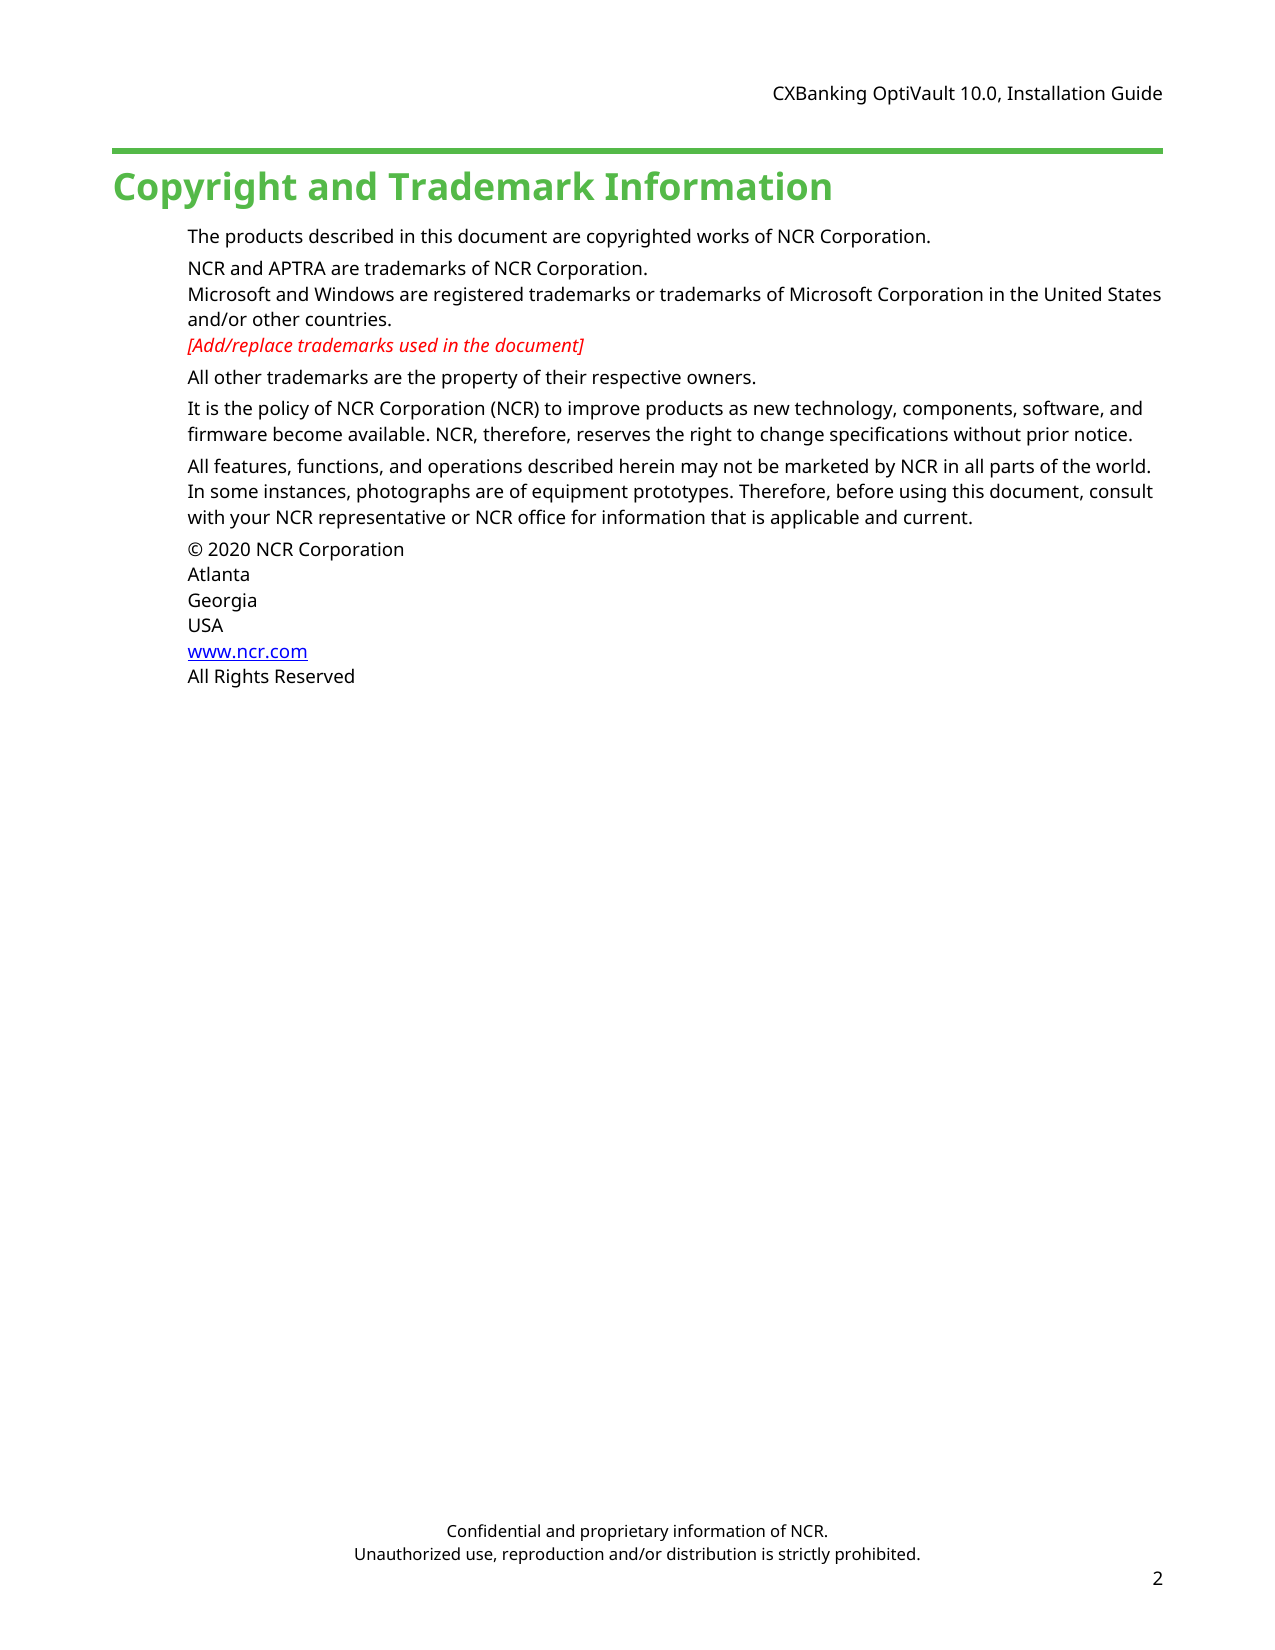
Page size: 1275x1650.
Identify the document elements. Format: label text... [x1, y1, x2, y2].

title Copyright and Trademark Information [112, 160, 1163, 211]
text All features, functions, and operations described herein may not be marketed by NCR in all parts of the world. In some instances, photographs are of equipment prototypes. Therefore, before using this document, consult with your NCR representative or NCR office for information that is applicable and current. [187, 453, 1163, 529]
text It is the policy of NCR Corporation (NCR) to improve products as new technology, components, software, and firmware become available. NCR, therefore, reserves the right to change specifications without prior notice. [187, 396, 1163, 447]
text All other trademarks are the property of their respective owners. [187, 364, 1163, 389]
text NCR and APTRA are trademarks of NCR Corporation. Microsoft and Windows are registered trademarks or trademarks of Microsoft Corporation in the United States and/or other countries. [Add/replace trademarks used in the document] [187, 256, 1163, 358]
text The products described in this document are copyrighted works of NCR Corporation. [187, 224, 1163, 249]
text © 2020 NCR Corporation Atlanta Georgia USA www.ncr.com All Rights Reserved [187, 536, 1163, 689]
